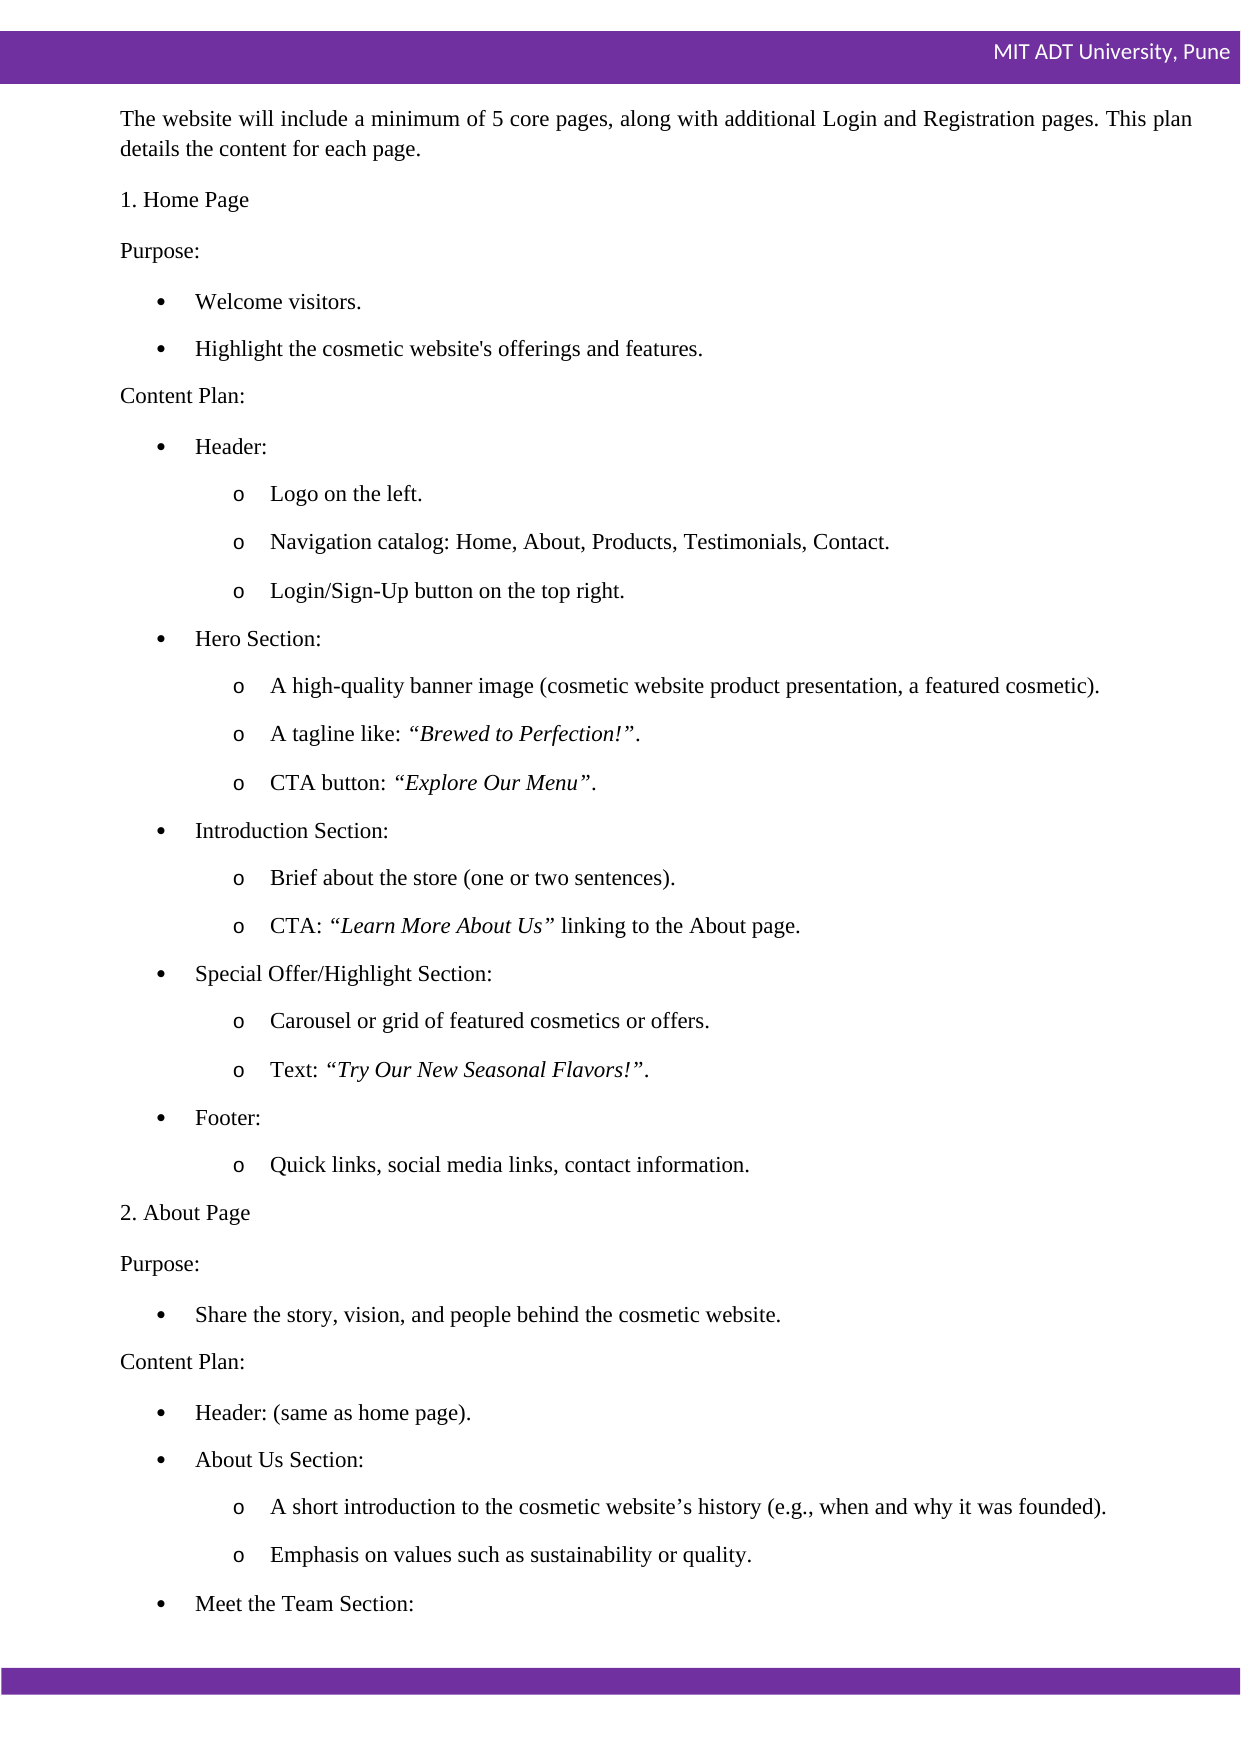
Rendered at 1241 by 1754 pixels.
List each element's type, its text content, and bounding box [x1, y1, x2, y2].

list Special Offer/Highlight Section: [157, 960, 1195, 987]
list Welcome visitors. [157, 288, 1195, 315]
text Content Plan: [120, 1348, 1195, 1374]
list Login/Sign-Up button on the top right. [232, 577, 1195, 604]
list Share the story, vision, and people behind the cosmetic website. [157, 1301, 1195, 1328]
list Introduction Section: [157, 817, 1195, 843]
text The website will include a minimum of 5 core pages, along with additional Login and Registration pages. This plan details the content for each page. [120, 105, 1195, 162]
list A tagline like: “Brewed to Perfection!”. [232, 720, 1195, 748]
list Text: “Try Our New Seasonal Flavors!”. [232, 1056, 1195, 1083]
list Quick links, social media links, contact information. [232, 1151, 1195, 1178]
list Navigation catalog: Home, About, Products, Testimonials, Contact. [232, 528, 1195, 556]
list About Us Section: [157, 1446, 1195, 1472]
list A short introduction to the cosmetic website’s history (e.g., when and why it was founded). [232, 1493, 1195, 1521]
list Header: (same as home page). [157, 1399, 1195, 1426]
list Logo on the left. [232, 480, 1195, 508]
list Hero Section: [157, 625, 1195, 651]
list Header: [157, 433, 1195, 459]
text 2. About Page [120, 1199, 1195, 1226]
text Purpose: [120, 1250, 1195, 1277]
list Emphasis on values such as sustainability or quality. [232, 1541, 1195, 1569]
list CTA button: “Explore Our Menu”. [232, 768, 1195, 796]
text Content Plan: [120, 382, 1195, 408]
text 1. Home Page [120, 186, 1195, 213]
text Purpose: [120, 237, 1195, 264]
list Carousel or grid of featured cosmetics or offers. [232, 1007, 1195, 1035]
list Meet the Team Section: [157, 1589, 1195, 1616]
list A high-quality banner image (cosmetic website product presentation, a featured cosmetic). [232, 672, 1195, 699]
list CTA: “Learn More About Us” linking to the About page. [232, 912, 1195, 940]
list Brief about the store (one or two sentences). [232, 864, 1195, 891]
list Footer: [157, 1104, 1195, 1130]
list Highlight the cosmetic website's offerings and features. [157, 335, 1195, 362]
